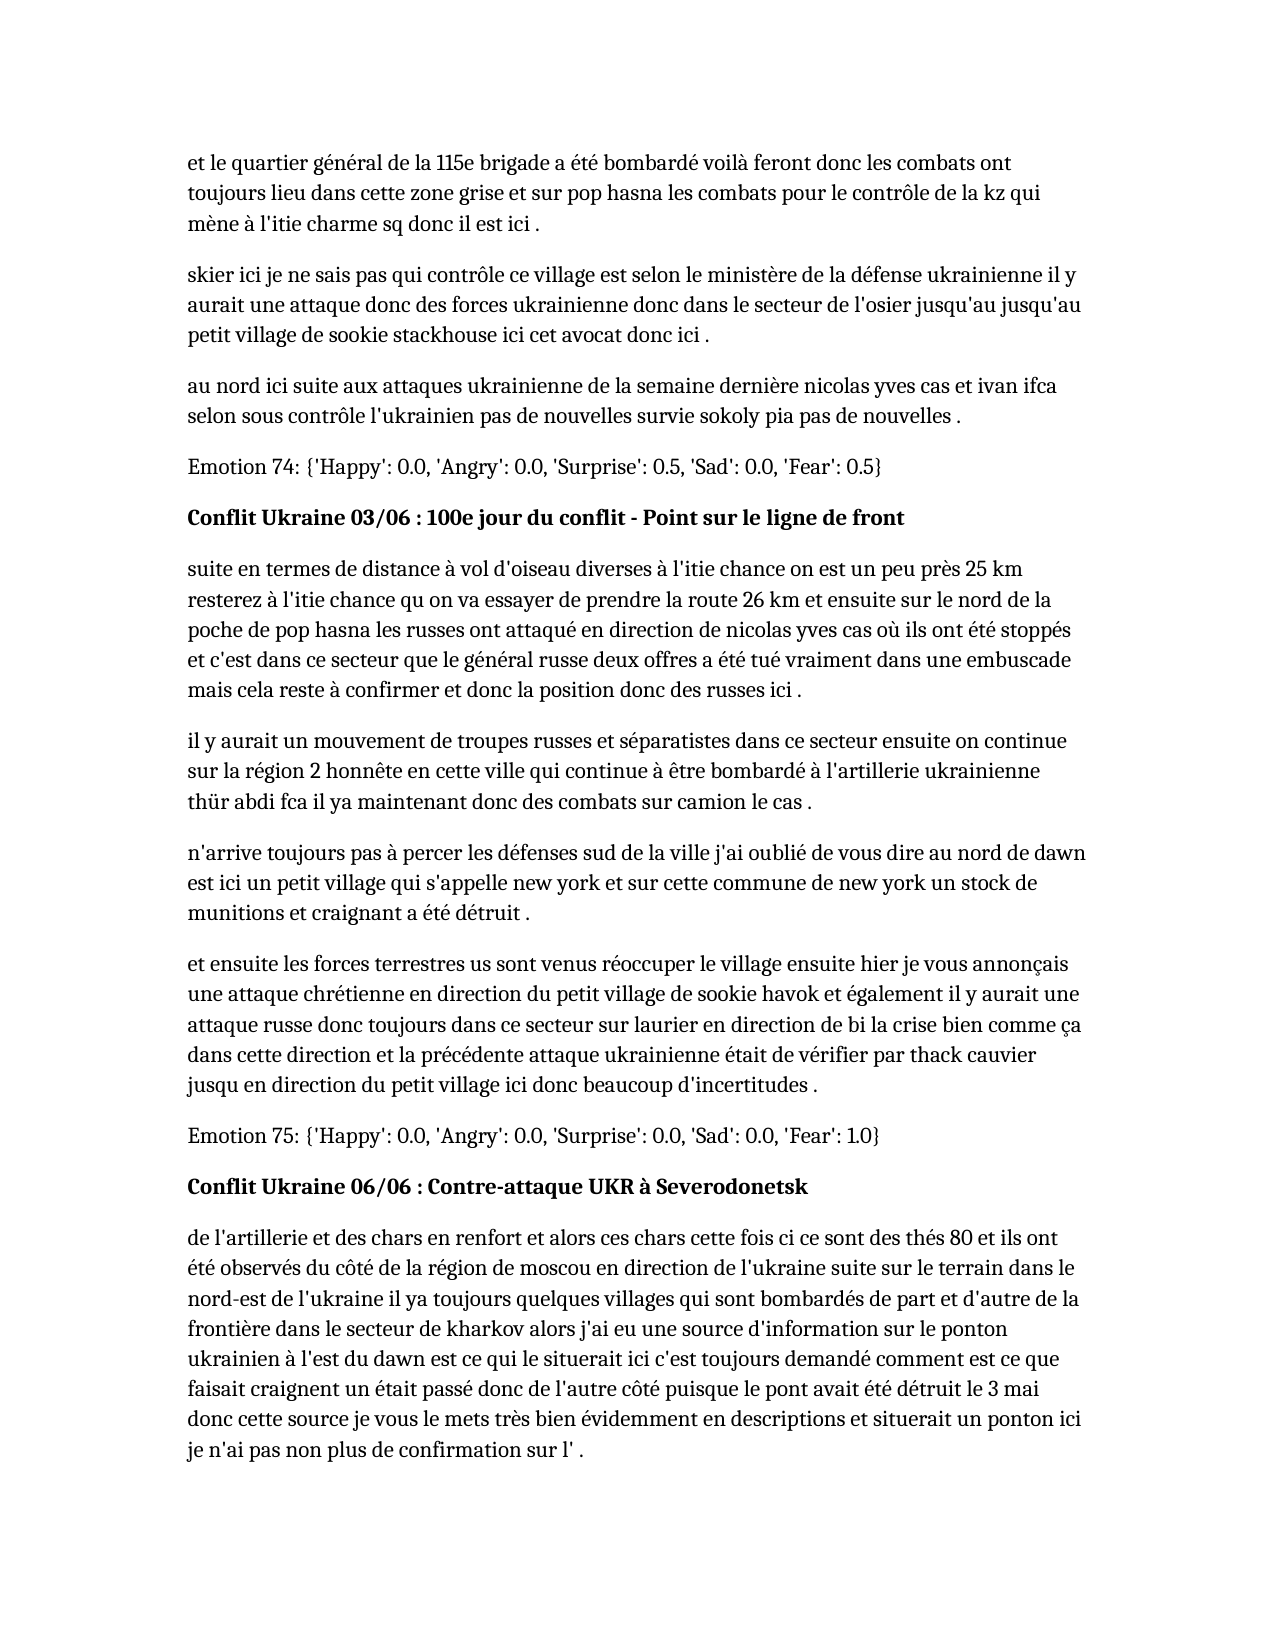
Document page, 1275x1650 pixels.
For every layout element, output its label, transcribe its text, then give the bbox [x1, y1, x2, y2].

text Conflit Ukraine 03/06 : 100e jour du conflit - Point sur le ligne de front [187, 505, 1087, 532]
text suite en termes de distance à vol d'oiseau diverses à l'itie chance on est un peu près 25 km resterez à l'itie chance qu on va essayer de prendre la route 26 km et ensuite sur le nord de la poche de pop hasna les russes ont attaqué en direction de nicolas yves cas où ils ont été stoppés et c'est dans ce secteur que le général russe deux offres a été tué vraiment dans une embuscade mais cela reste à confirmer et donc la position donc des russes ici . [187, 556, 1087, 703]
text skier ici je ne sais pas qui contrôle ce village est selon le ministère de la défense ukrainienne il y aurait une attaque donc des forces ukrainienne donc dans le secteur de l'osier jusqu'au jusqu'au petit village de sookie stackhouse ici cet avocat donc ici . [187, 261, 1087, 348]
text Emotion 74: {'Happy': 0.0, 'Angry': 0.0, 'Surprise': 0.5, 'Sad': 0.0, 'Fear': 0.5} [187, 454, 1087, 481]
text il y aurait un mouvement de troupes russes et séparatistes dans ce secteur ensuite on continue sur la région 2 honnête en cette ville qui continue à être bombardé à l'artillerie ukrainienne thür abdi fca il ya maintenant donc des combats sur camion le cas . [187, 728, 1087, 815]
text Conflit Ukraine 06/06 : Contre-attaque UKR à Severodonetsk [187, 1174, 1087, 1200]
text au nord ici suite aux attaques ukrainienne de la semaine dernière nicolas yves cas et ivan ifca selon sous contrôle l'ukrainien pas de nouvelles survie sokoly pia pas de nouvelles . [187, 373, 1087, 429]
text de l'artillerie et des chars en renfort et alors ces chars cette fois ci ce sont des thés 80 et ils ont été observés du côté de la région de moscou en direction de l'ukraine suite sur le terrain dans le nord-est de l'ukraine il ya toujours quelques villages qui sont bombardés de part et d'autre de la frontière dans le secteur de kharkov alors j'ai eu une source d'information sur le ponton ukrainien à l'est du dawn est ce qui le situerait ici c'est toujours demandé comment est ce que faisait craignent un était passé donc de l'autre côté puisque le pont avait été détruit le 3 mai donc cette source je vous le mets très bien évidemment en descriptions et situerait un ponton ici je n'ai pas non plus de confirmation sur l' . [187, 1225, 1087, 1463]
text n'arrive toujours pas à percer les défenses sud de la ville j'ai oublié de vous dire au nord de dawn est ici un petit village qui s'appelle new york et sur cette commune de new york un stock de munitions et craignant a été détruit . [187, 839, 1087, 926]
text Emotion 75: {'Happy': 0.0, 'Angry': 0.0, 'Surprise': 0.0, 'Sad': 0.0, 'Fear': 1.0} [187, 1123, 1087, 1149]
text et ensuite les forces terrestres us sont venus réoccuper le village ensuite hier je vous annonçais une attaque chrétienne en direction du petit village de sookie havok et également il y aurait une attaque russe donc toujours dans ce secteur sur laurier en direction de bi la crise bien comme ça dans cette direction et la précédente attaque ukrainienne était de vérifier par thack cauvier jusqu en direction du petit village ici donc beaucoup d'incertitudes . [187, 951, 1087, 1098]
text et le quartier général de la 115e brigade a été bombardé voilà feront donc les combats ont toujours lieu dans cette zone grise et sur pop hasna les combats pour le contrôle de la kz qui mène à l'itie charme sq donc il est ici . [187, 150, 1087, 237]
